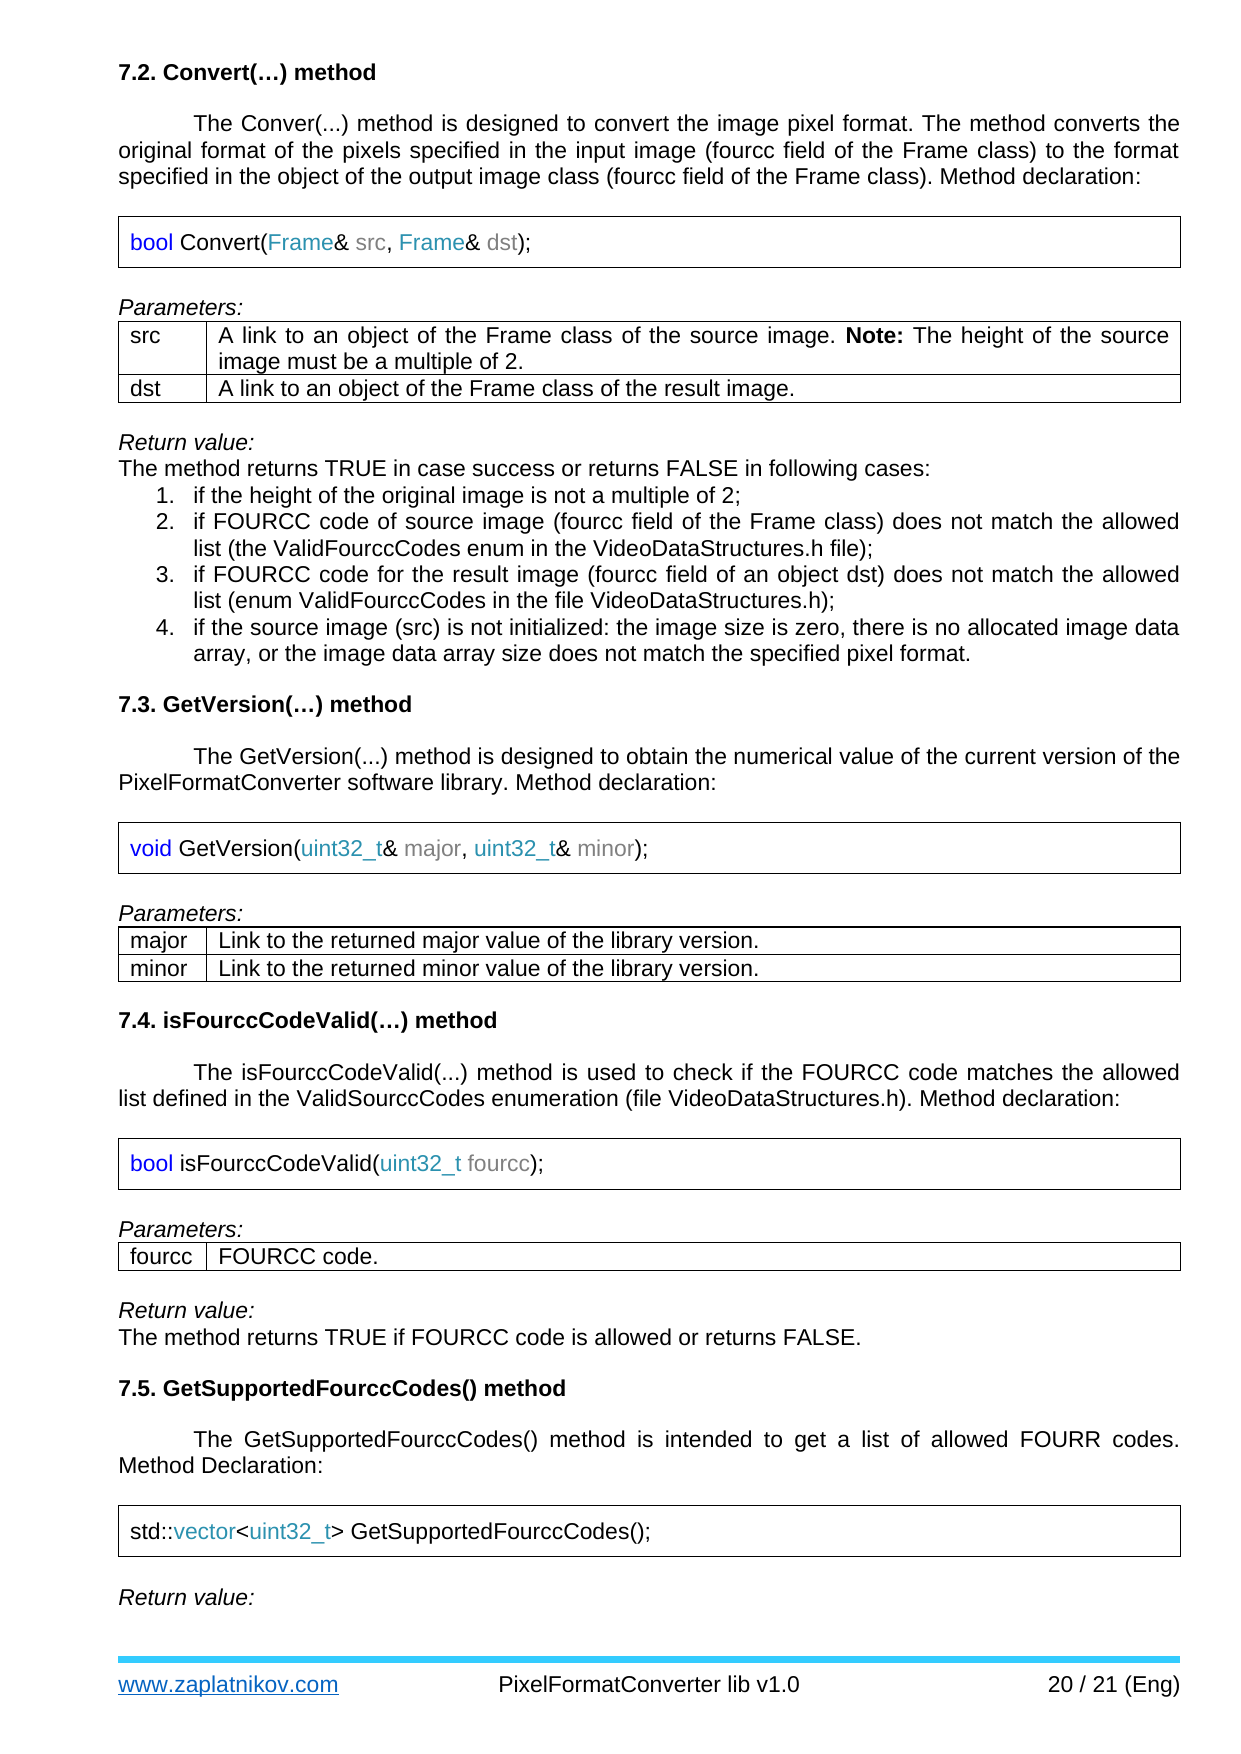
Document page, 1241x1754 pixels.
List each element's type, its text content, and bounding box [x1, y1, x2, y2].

text Return value: [118, 429, 1181, 455]
text The isFourccCodeValid(...) method is used to check if the FOURCC code matches the allowed list defined in the ValidSourccCodes enumeration (file VideoDataStructures.h). Method declaration: [118, 1058, 1181, 1111]
table_cell dst [119, 375, 206, 402]
list if FOURCC code for the result image (fourcc field of an object dst) does not match the allowed list (enum ValidFourccCodes in the file VideoDataStructures.h); [156, 561, 1181, 613]
text Parameters: [118, 294, 1181, 321]
subtitle 7.2. Convert(…) method [118, 59, 1181, 85]
list if the source image (src) is not initialized: the image size is zero, there is no allocated image data array, or the image data array size does not match the specified pixel format. [156, 613, 1181, 666]
subtitle 7.3. GetVersion(…) method [118, 691, 1181, 718]
table_header A link to an object of the Frame class of the source image. Note: The height of the source image must be a multiple of 2. [207, 322, 1180, 374]
table_header major [119, 928, 206, 954]
table_header FOURCC code. [207, 1243, 1180, 1270]
table_header bool isFourccCodeValid(uint32_t fourcc); [119, 1139, 1180, 1188]
table_cell minor [119, 955, 206, 981]
table_header src [119, 322, 206, 374]
table_cell Link to the returned minor value of the library version. [207, 955, 1180, 981]
text Return value: [118, 1297, 1181, 1323]
text The GetSupportedFourccCodes() method is intended to get a list of allowed FOURR codes. Method Declaration: [118, 1426, 1181, 1479]
subtitle 7.5. GetSupportedFourccCodes() method [118, 1375, 1181, 1401]
table_header void GetVersion(uint32_t& major, uint32_t& minor); [119, 823, 1180, 873]
table_header Link to the returned major value of the library version. [207, 928, 1180, 954]
text Parameters: [118, 900, 1181, 926]
table_header fourcc [119, 1243, 206, 1270]
table_cell A link to an object of the Frame class of the result image. [207, 375, 1180, 402]
table_header std::vector<uint32_t> GetSupportedFourccCodes(); [119, 1506, 1180, 1556]
table_header bool Convert(Frame& src, Frame& dst); [119, 217, 1180, 267]
text The Conver(...) method is designed to convert the image pixel format. The method converts the original format of the pixels specified in the input image (fourcc field of the Frame class) to the format specified in the object of the output image class (fourcc field of the Frame class). Method declaration: [118, 110, 1181, 189]
text The method returns TRUE in case success or returns FALSE in following cases: [118, 455, 1181, 482]
text Return value: [118, 1583, 1181, 1610]
text The method returns TRUE if FOURCC code is allowed or returns FALSE. [118, 1323, 1181, 1350]
subtitle 7.4. isFourccCodeValid(…) method [118, 1007, 1181, 1033]
text Parameters: [118, 1216, 1181, 1242]
list if the height of the original image is not a multiple of 2; [156, 482, 1181, 508]
list if FOURCC code of source image (fourcc field of the Frame class) does not match the allowed list (the ValidFourccCodes enum in the VideoDataStructures.h file); [156, 508, 1181, 561]
text The GetVersion(...) method is designed to obtain the numerical value of the current version of the PixelFormatConverter software library. Method declaration: [118, 743, 1181, 795]
